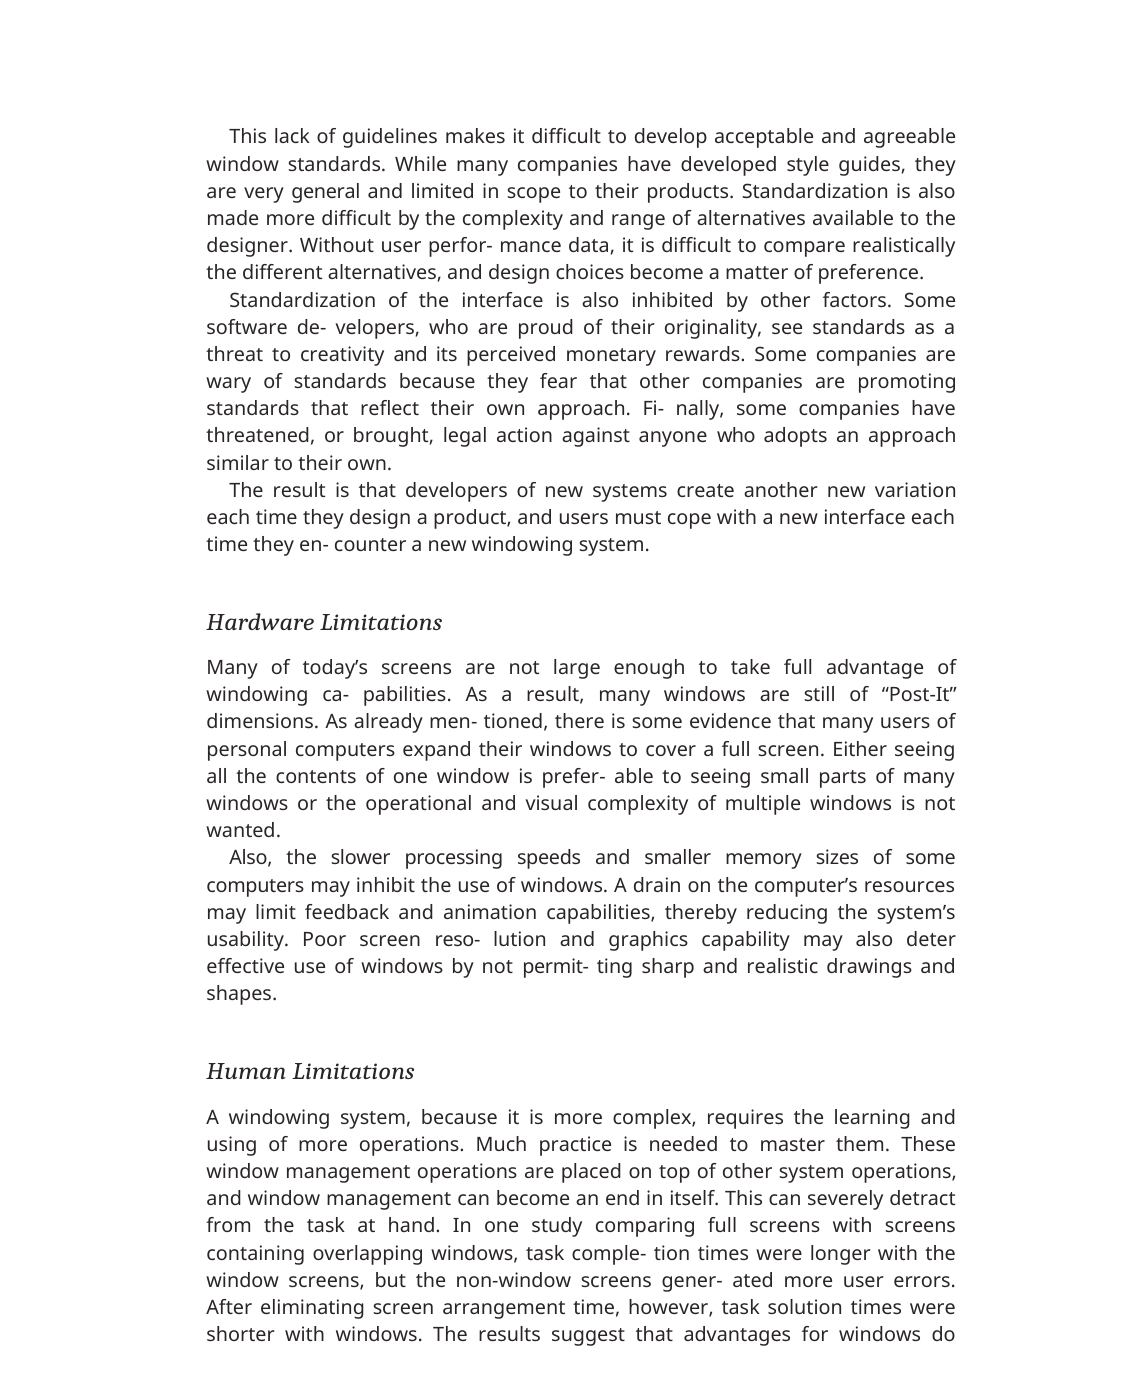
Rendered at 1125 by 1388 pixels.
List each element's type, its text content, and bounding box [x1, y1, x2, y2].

text Also, the slower processing speeds and smaller memory sizes of some computers may inhibit the use of windows. A drain on the computer’s resources may limit feedback and animation capabilities, thereby reducing the system’s usability. Poor screen reso- lution and graphics capability may also deter effective use of windows by not permit- ting sharp and realistic drawings and shapes. [206, 844, 957, 1007]
subtitle Hardware Limitations [206, 608, 1031, 636]
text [206, 1103, 957, 1347]
text The result is that developers of new systems create another new variation each time they design a product, and users must cope with a new interface each time they en- counter a new windowing system. [206, 476, 957, 557]
text Standardization of the interface is also inhibited by other factors. Some software de- velopers, who are proud of their originality, see standards as a threat to creativity and its perceived monetary rewards. Some companies are wary of standards because they fear that other companies are promoting standards that reflect their own approach. Fi- nally, some companies have threatened, or brought, legal action against anyone who adopts an approach similar to their own. [206, 286, 957, 476]
text Many of today’s screens are not large enough to take full advantage of windowing ca- pabilities. As a result, many windows are still of “Post-It” dimensions. As already men- tioned, there is some evidence that many users of personal computers expand their windows to cover a full screen. Either seeing all the contents of one window is prefer- able to seeing small parts of many windows or the operational and visual complexity of multiple windows is not wanted. [206, 653, 957, 843]
text This lack of guidelines makes it difficult to develop acceptable and agreeable window standards. While many companies have developed style guides, they are very general and limited in scope to their products. Standardization is also made more difficult by the complexity and range of alternatives available to the designer. Without user perfor- mance data, it is difficult to compare realistically the different alternatives, and design choices become a matter of preference. [206, 123, 957, 286]
subtitle Human Limitations [206, 1058, 1031, 1086]
